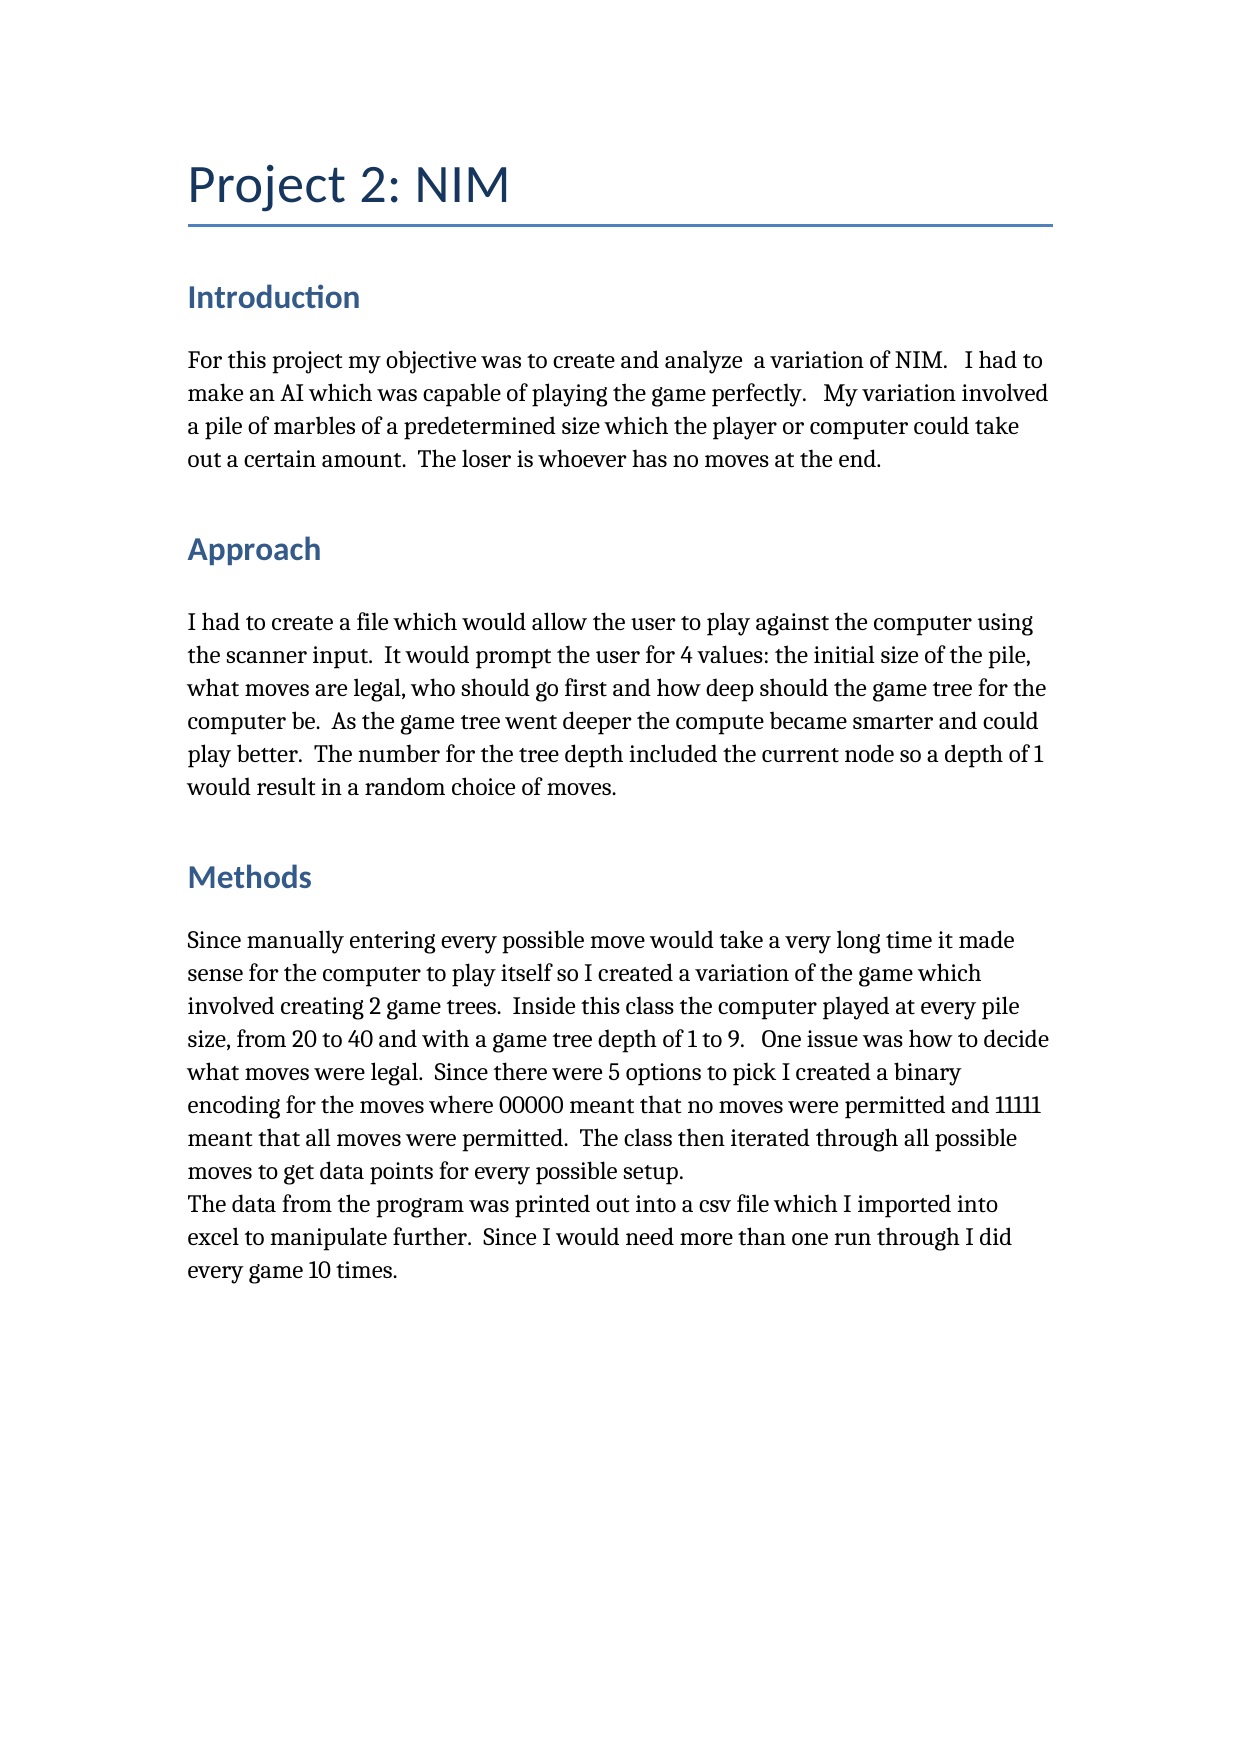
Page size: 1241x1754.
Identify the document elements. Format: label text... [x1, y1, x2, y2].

text Since manually entering every possible move would take a very long time it made sense for the computer to play itself so I created a variation of the game which involved creating 2 game trees. Inside this class the computer played at every pile size, from 20 to 40 and with a game tree depth of 1 to 9. One issue was how to decide what moves were legal. Since there were 5 options to pick I created a binary encoding for the moves where 00000 meant that no moves were permitted and 11111 meant that all moves were permitted. The class then iterated through all possible moves to get data points for every possible setup. [187, 926, 1053, 1185]
subtitle Approach [187, 528, 1053, 569]
text The data from the program was printed out into a csv file which I imported into excel to manipulate further. Since I would need more than one run through I did every game 10 times. [187, 1190, 1053, 1284]
subtitle Methods [187, 856, 1053, 897]
text For this project my objective was to create and analyze a variation of NIM. I had to make an AI which was capable of playing the game perfectly. My variation involved a pile of marbles of a predetermined size which the player or computer could take out a certain amount. The loser is whoever has no moves at the end. [187, 346, 1053, 474]
title Project 2: NIM [187, 150, 1053, 227]
text I had to create a file which would allow the user to play against the computer using the scanner input. It would prompt the user for 4 values: the initial size of the pile, what moves are legal, who should go first and how deep should the game tree for the computer be. As the game tree went deeper the compute became smarter and could play better. The number for the tree depth included the current node so a depth of 1 would result in a random choice of moves. [187, 608, 1053, 802]
subtitle Introduction [187, 277, 1053, 317]
